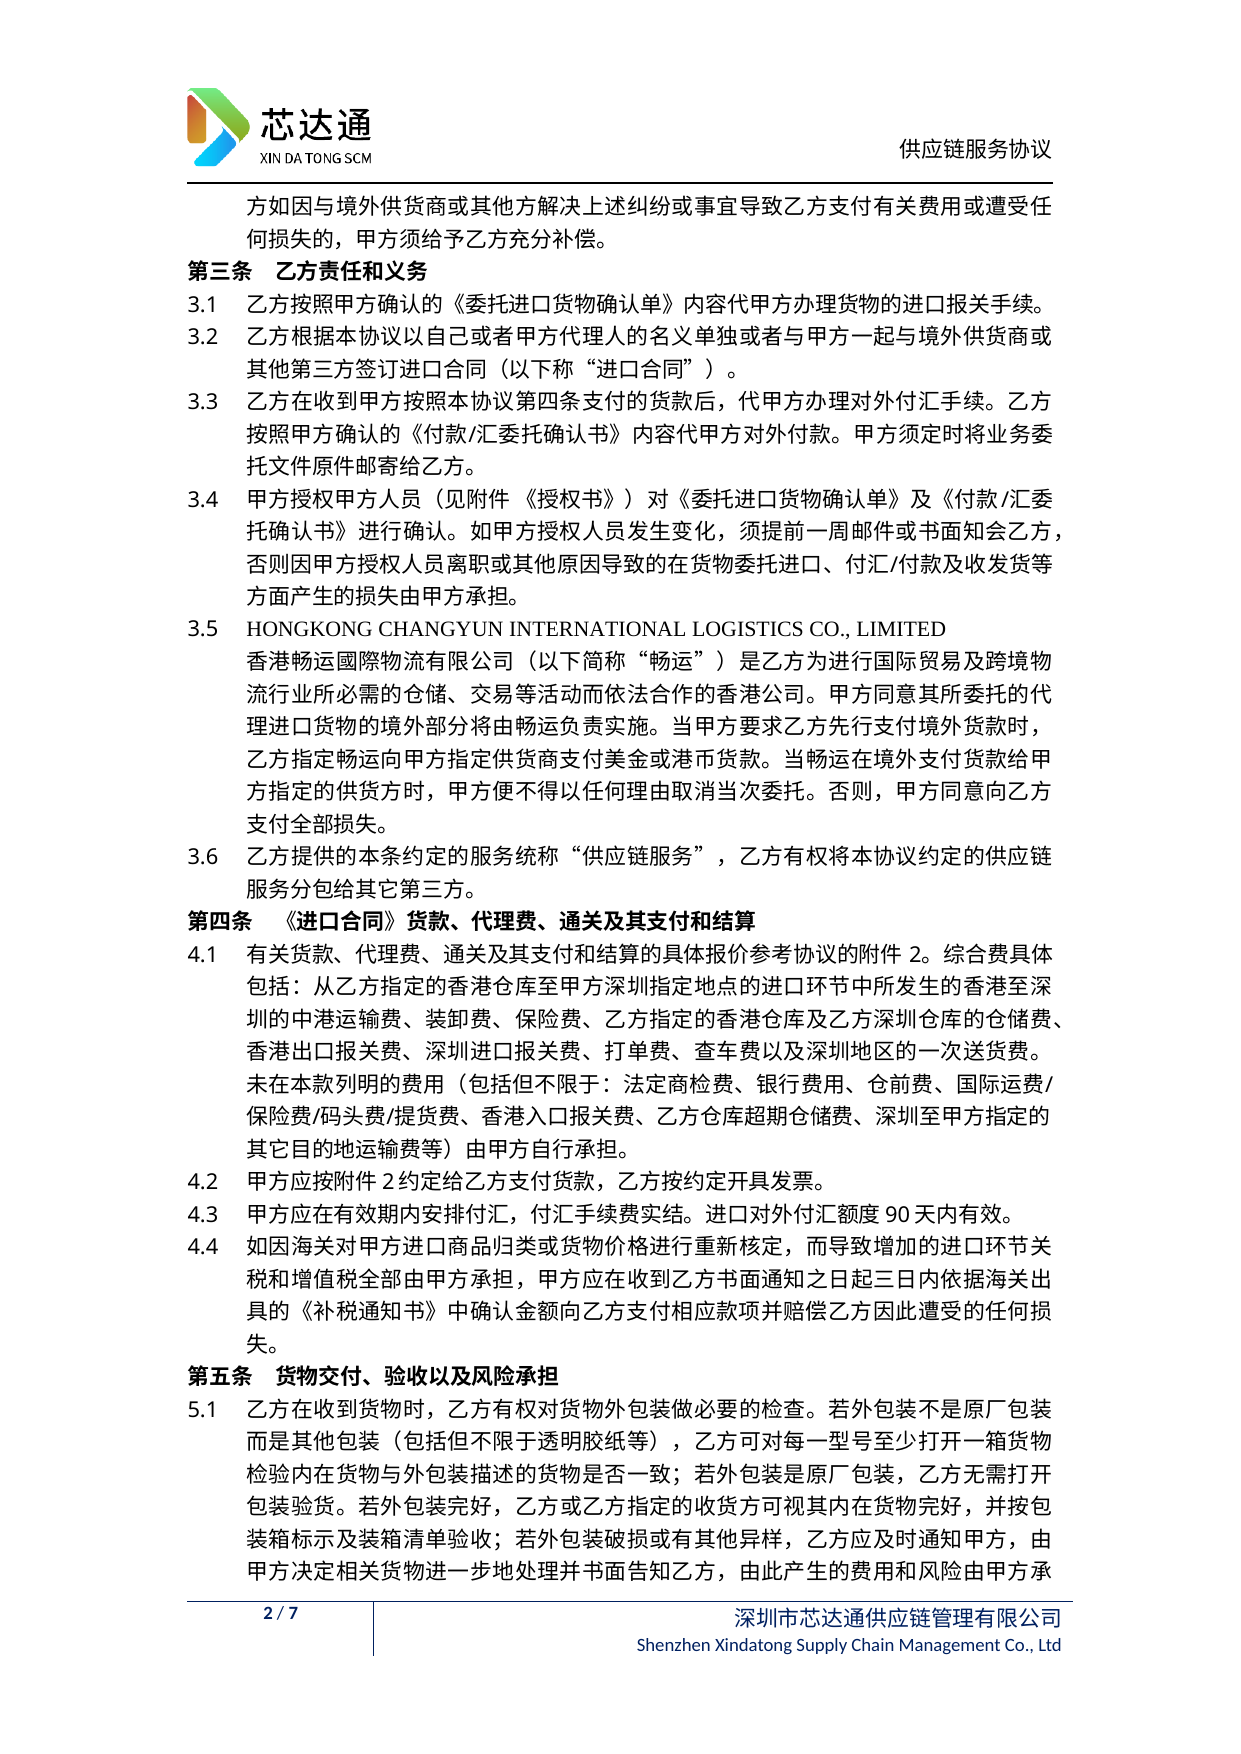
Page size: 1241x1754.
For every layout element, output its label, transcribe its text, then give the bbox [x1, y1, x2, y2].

list 甲方应按附件2约定给乙方支付货款，乙方按约定开具发票。 [187, 1164, 1053, 1196]
list 乙方根据本协议以自己或者甲方代理人的名义单独或者与甲方一起与境外供货商或其他第三方签订进口合同（以下称“进口合同”）。 [187, 319, 1053, 384]
list 甲方授权甲方人员（见附件 《授权书》）对《委托进口货物确认单》及《付款/汇委托确认书》进行确认。如甲方授权人员发生变化，须提前一周邮件或书面知会乙方，否则因甲方授权人员离职或其他原因导致的在货物委托进口、付汇/付款及收发货等方面产生的损失由甲方承担。 [187, 481, 1053, 611]
list 甲方应在有效期内安排付汇，付汇手续费实结。进口对外付汇额度90天内有效。 [187, 1196, 1053, 1229]
list 有关货款、代理费、通关及其支付和结算的具体报价参考协议的附件2。综合费具体包括：从乙方指定的香港仓库至甲方深圳指定地点的进口环节中所发生的香港至深圳的中港运输费、装卸费、保险费、乙方指定的香港仓库及乙方深圳仓库的仓储费、香港出口报关费、深圳进口报关费、打单费、查车费以及深圳地区的一次送货费。未在本款列明的费用（包括但不限于：法定商检费、银行费用、仓前费、国际运费/保险费/码头费/提货费、香港入口报关费、乙方仓库超期仓储费、深圳至甲方指定的其它目的地运输费等）由甲方自行承担。 [187, 936, 1053, 1164]
list 《进口合同》货款、代理费、通关及其支付和结算 [187, 904, 1053, 936]
list 乙方提供的本条约定的服务统称“供应链服务”，乙方有权将本协议约定的供应链服务分包给其它第三方。 [187, 839, 1053, 904]
list 如因海关对甲方进口商品归类或货物价格进行重新核定，而导致增加的进口环节关税和增值税全部由甲方承担，甲方应在收到乙方书面通知之日起三日内依据海关出具的《补税通知书》中确认金额向乙方支付相应款项并赔偿乙方因此遭受的任何损失。 [187, 1229, 1053, 1359]
list 货物交付、验收以及风险承担 [187, 1359, 1053, 1391]
picture [187, 88, 375, 178]
list 乙方按照甲方确认的《委托进口货物确认单》内容代甲方办理货物的进口报关手续。 [187, 286, 1053, 319]
list HONGKONG CHANGYUN INTERNATIONAL LOGISTICS CO., LIMITED 香港畅运國際物流有限公司（以下简称“畅运”）是乙方为进行国际贸易及跨境物流行业所必需的仓储、交易等活动而依法合作的香港公司。甲方同意其所委托的代理进口货物的境外部分将由畅运负责实施。当甲方要求乙方先行支付境外货款时，乙方指定畅运向甲方指定供货商支付美金或港币货款。当畅运在境外支付货款给甲方指定的供货方时，甲方便不得以任何理由取消当次委托。否则，甲方同意向乙方支付全部损失。 [187, 611, 1053, 839]
list 乙方在收到甲方按照本协议第四条支付的货款后，代甲方办理对外付汇手续。乙方按照甲方确认的《付款/汇委托确认书》内容代甲方对外付款。甲方须定时将业务委托文件原件邮寄给乙方。 [187, 384, 1053, 481]
list 乙方责任和义务 [187, 254, 1053, 286]
